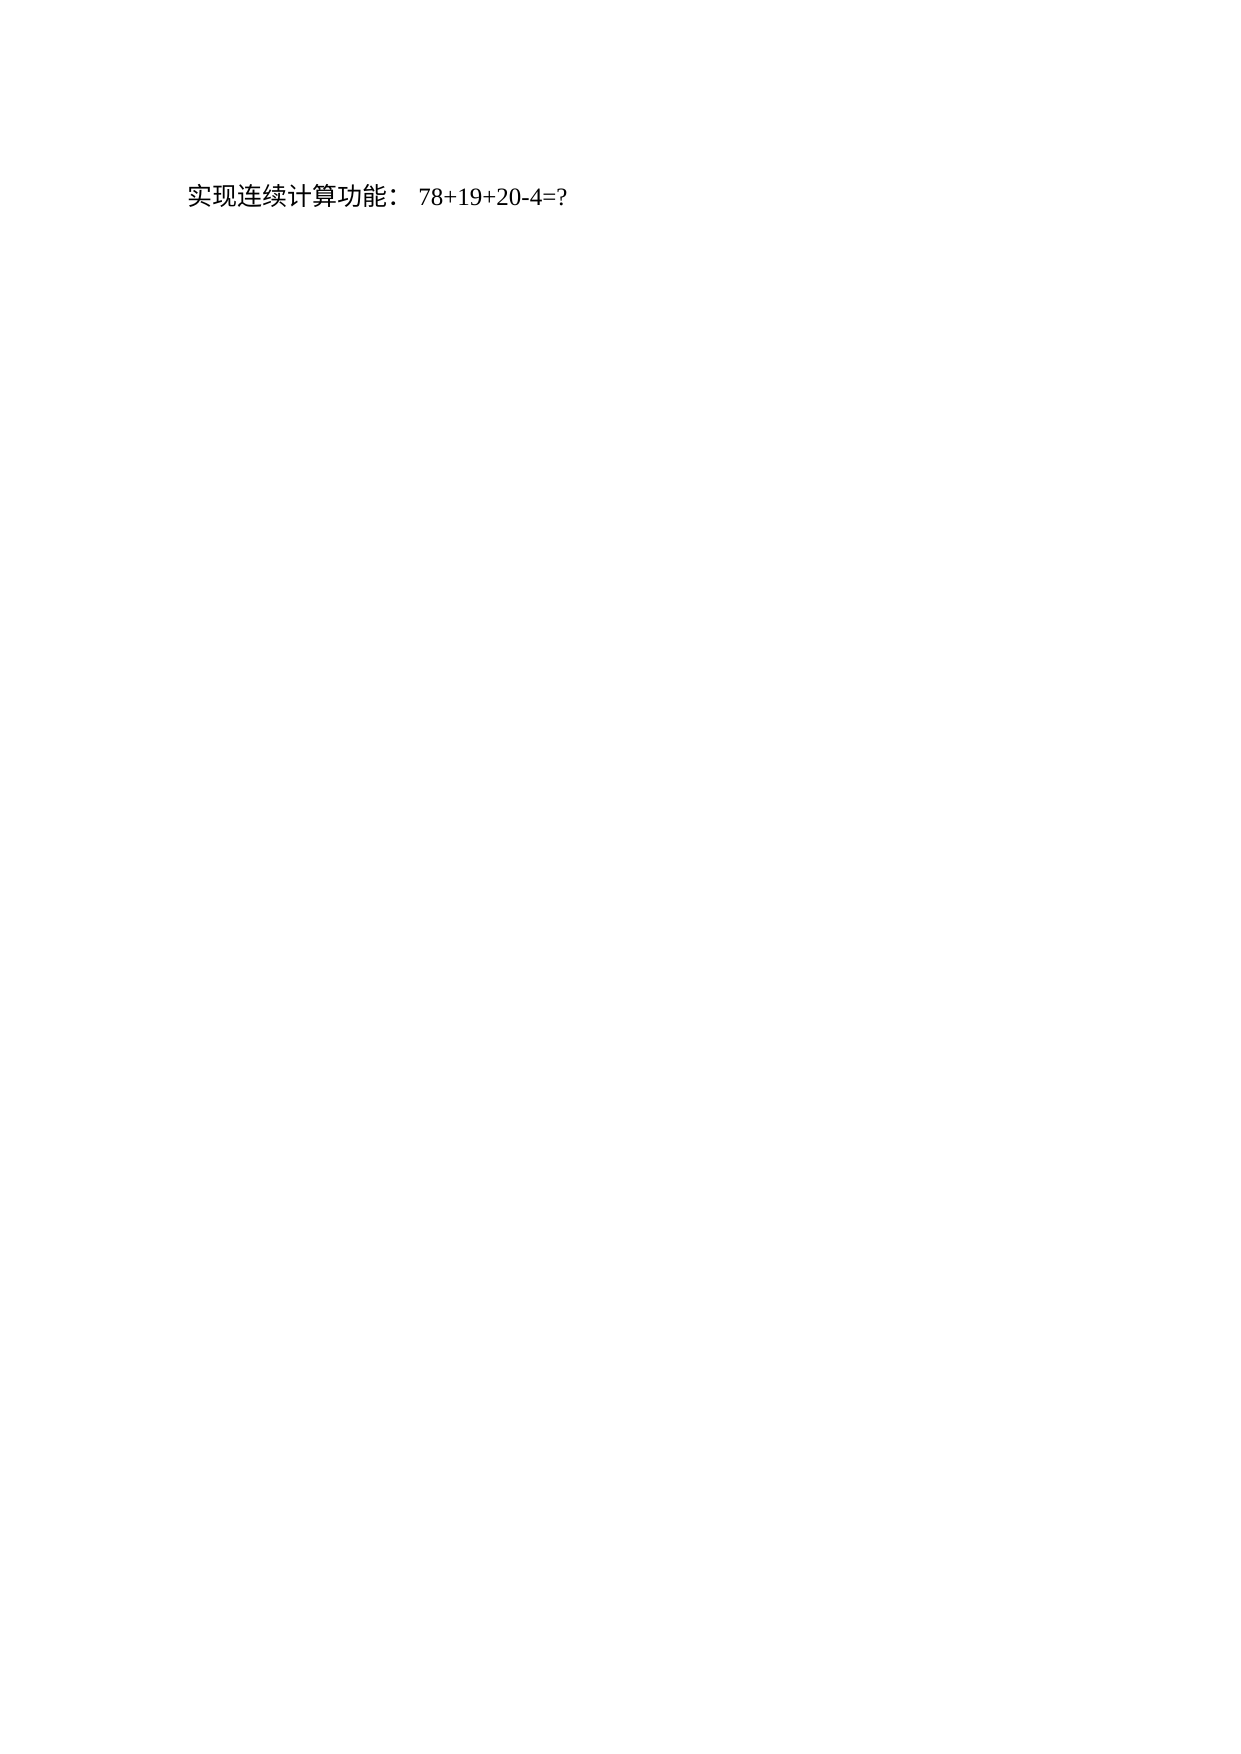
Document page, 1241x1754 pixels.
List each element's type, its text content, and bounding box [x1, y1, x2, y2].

text 实现连续计算功能： 78+19+20-4=? [187, 162, 1053, 227]
